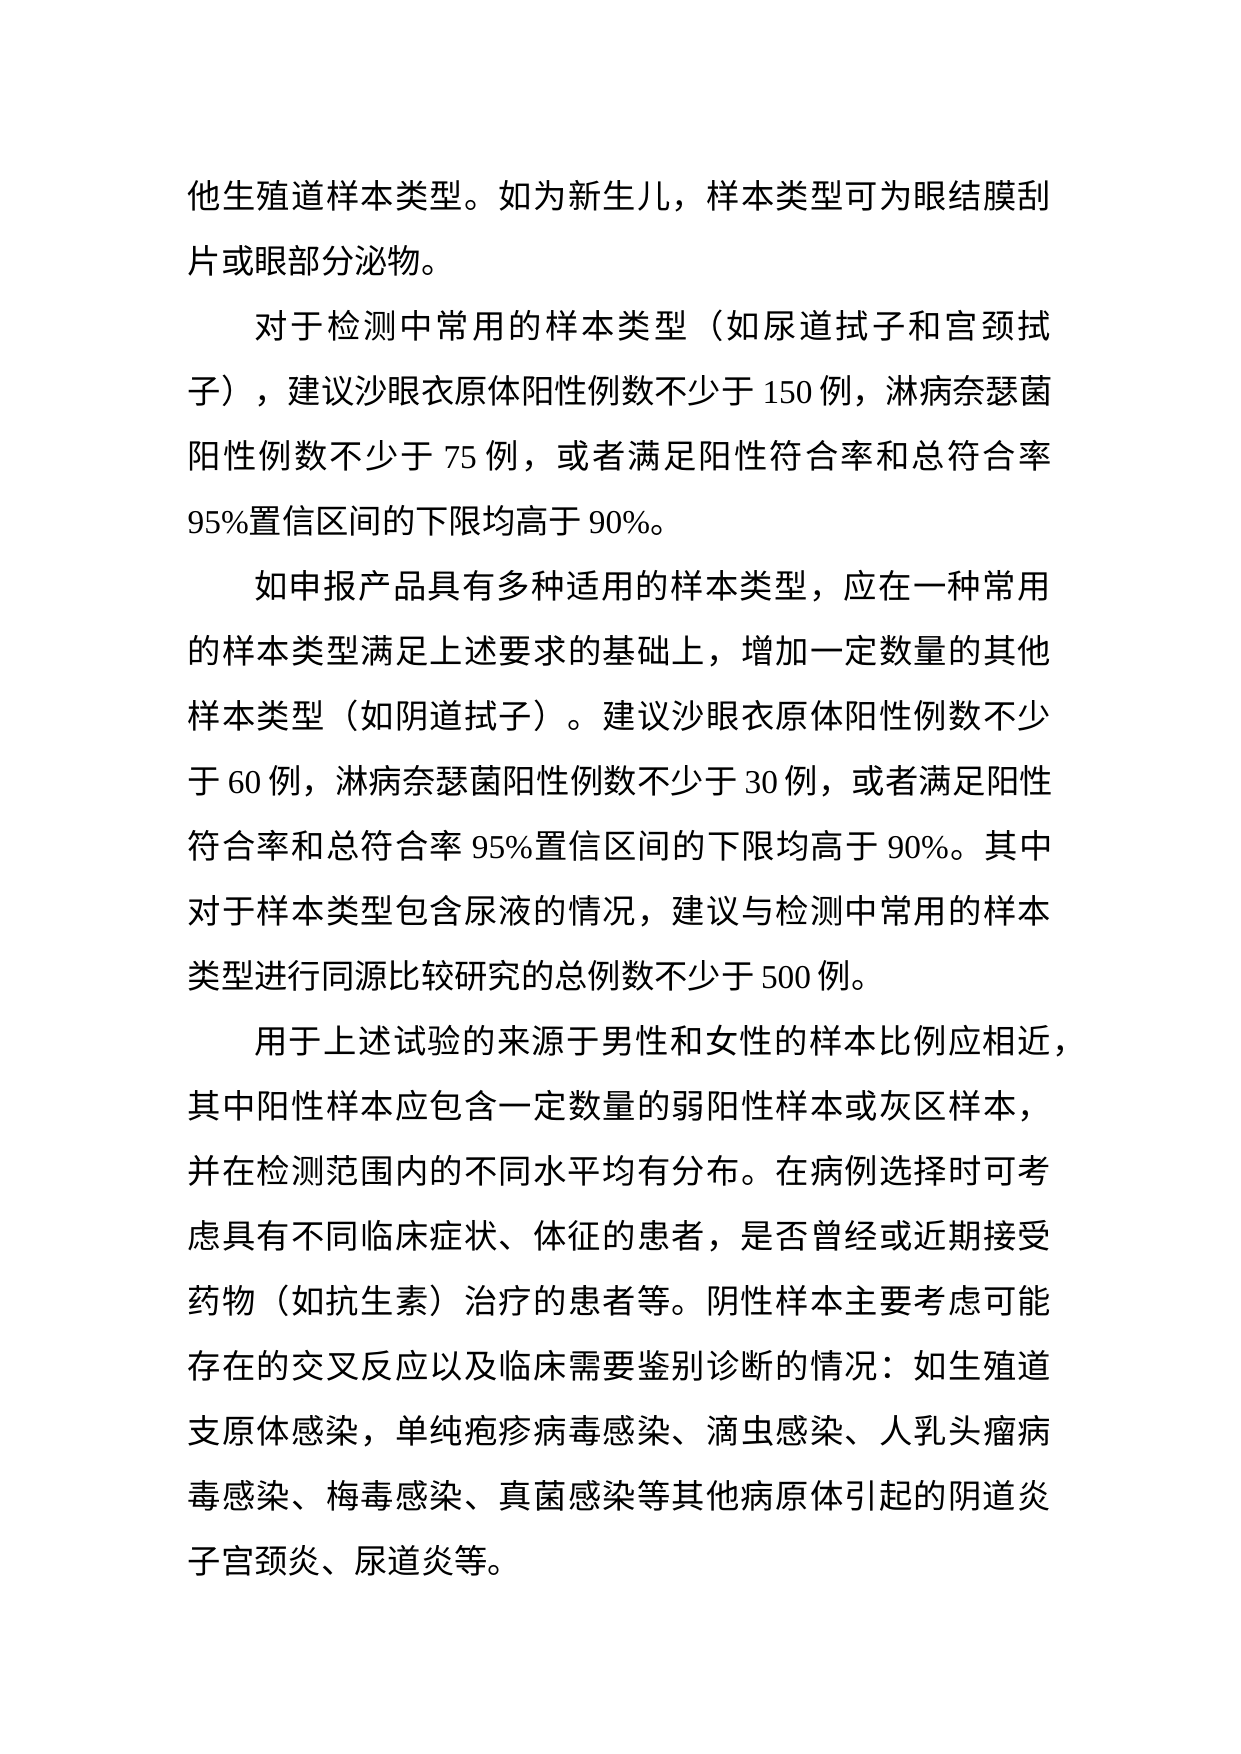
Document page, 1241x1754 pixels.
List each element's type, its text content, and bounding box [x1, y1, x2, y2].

text 如申报产品具有多种适用的样本类型，应在一种常用的样本类型满足上述要求的基础上，增加一定数量的其他样本类型（如阴道拭子）。建议沙眼衣原体阳性例数不少于60例，淋病奈瑟菌阳性例数不少于30例，或者满足阳性符合率和总符合率95%置信区间的下限均高于90%。其中对于样本类型包含尿液的情况，建议与检测中常用的样本类型进行同源比较研究的总例数不少于500例。 [187, 552, 1053, 1007]
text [187, 162, 1053, 292]
text 用于上述试验的来源于男性和女性的样本比例应相近，其中阳性样本应包含一定数量的弱阳性样本或灰区样本，并在检测范围内的不同水平均有分布。在病例选择时可考虑具有不同临床症状、体征的患者，是否曾经或近期接受药物（如抗生素）治疗的患者等。阴性样本主要考虑可能存在的交叉反应以及临床需要鉴别诊断的情况：如生殖道支原体感染，单纯疱疹病毒感染、滴虫感染、人乳头瘤病毒感染、梅毒感染、真菌感染等其他病原体引起的阴道炎、子宫颈炎、尿道炎等。 [187, 1007, 1053, 1592]
text 对于检测中常用的样本类型（如尿道拭子和宫颈拭子），建议沙眼衣原体阳性例数不少于150例，淋病奈瑟菌阳性例数不少于75例，或者满足阳性符合率和总符合率95%置信区间的下限均高于90%。 [187, 292, 1053, 552]
